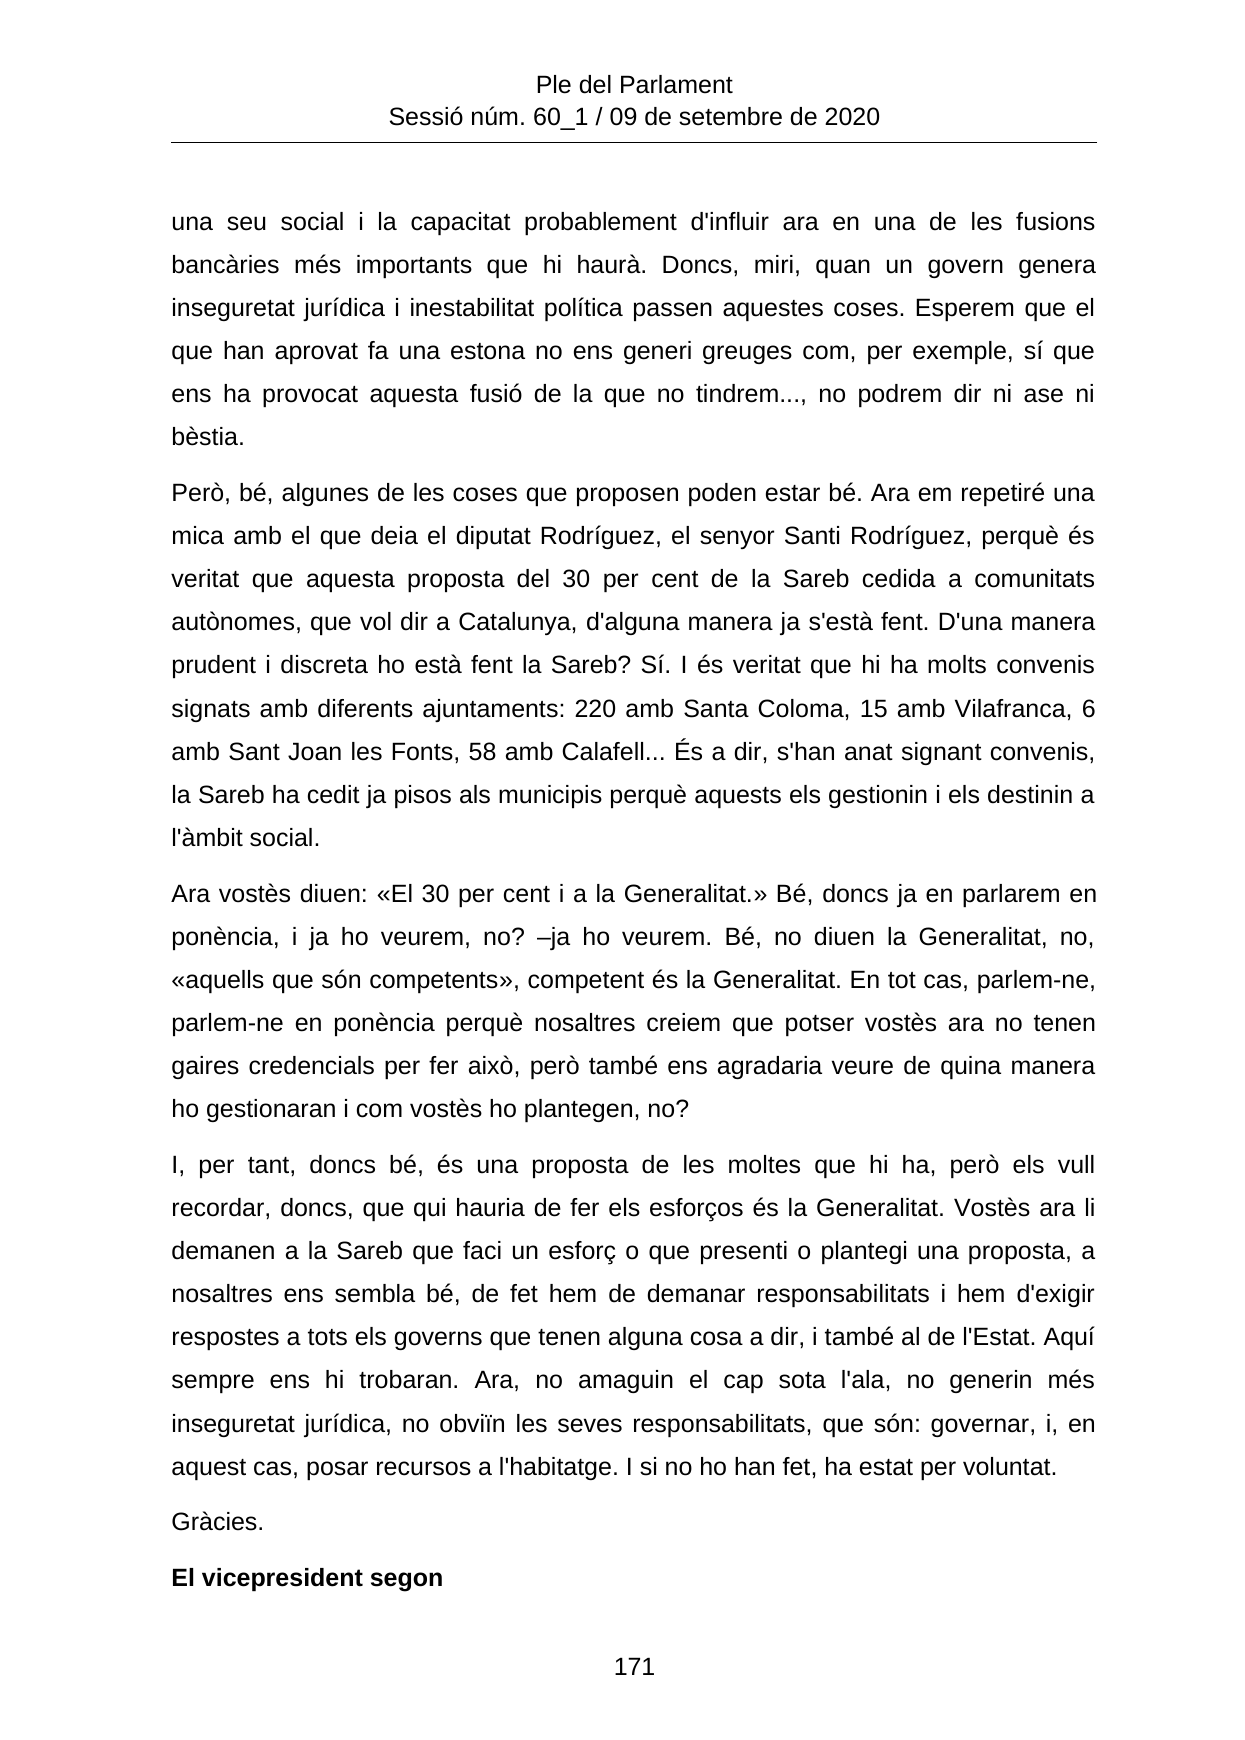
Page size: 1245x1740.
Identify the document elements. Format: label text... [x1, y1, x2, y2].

text I, per tant, doncs bé, és una proposta de les moltes que hi ha, però els vull recordar, doncs, que qui hauria de fer els esforços és la Generalitat. Vostès ara li demanen a la Sareb que faci un esforç o que presenti o plantegi una proposta, a nosaltres ens sembla bé, de fet hem de demanar responsabilitats i hem d'exigir respostes a tots els governs que tenen alguna cosa a dir, i també al de l'Estat. Aquí sempre ens hi trobaran. Ara, no amaguin el cap sota l'ala, no generin més inseguretat jurídica, no obviïn les seves responsabilitats, que són: governar, i, en aquest cas, posar recursos a l'habitatge. I si no ho han fet, ha estat per voluntat. [171, 1150, 1097, 1481]
text El vicepresident segon [171, 1563, 1097, 1592]
text Gràcies. [171, 1507, 1097, 1536]
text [171, 207, 1097, 451]
text Però, bé, algunes de les coses que proposen poden estar bé. Ara em repetiré una mica amb el que deia el diputat Rodríguez, el senyor Santi Rodríguez, perquè és veritat que aquesta proposta del 30 per cent de la Sareb cedida a comunitats autònomes, que vol dir a Catalunya, d'alguna manera ja s'està fent. D'una manera prudent i discreta ho està fent la Sareb? Sí. I és veritat que hi ha molts convenis signats amb diferents ajuntaments: 220 amb Santa Coloma, 15 amb Vilafranca, 6 amb Sant Joan les Fonts, 58 amb Calafell... És a dir, s'han anat signant convenis, la Sareb ha cedit ja pisos als municipis perquè aquests els gestionin i els destinin a l'àmbit social. [171, 478, 1097, 852]
text Ara vostès diuen: «El 30 per cent i a la Generalitat.» Bé, doncs ja en parlarem en ponència, i ja ho veurem, no? –ja ho veurem. Bé, no diuen la Generalitat, no, «aquells que són competents», competent és la Generalitat. En tot cas, parlem-ne, parlem-ne en ponència perquè nosaltres creiem que potser vostès ara no tenen gaires credencials per fer això, però també ens agradaria veure de quina manera ho gestionaran i com vostès ho plantegen, no? [171, 879, 1097, 1123]
